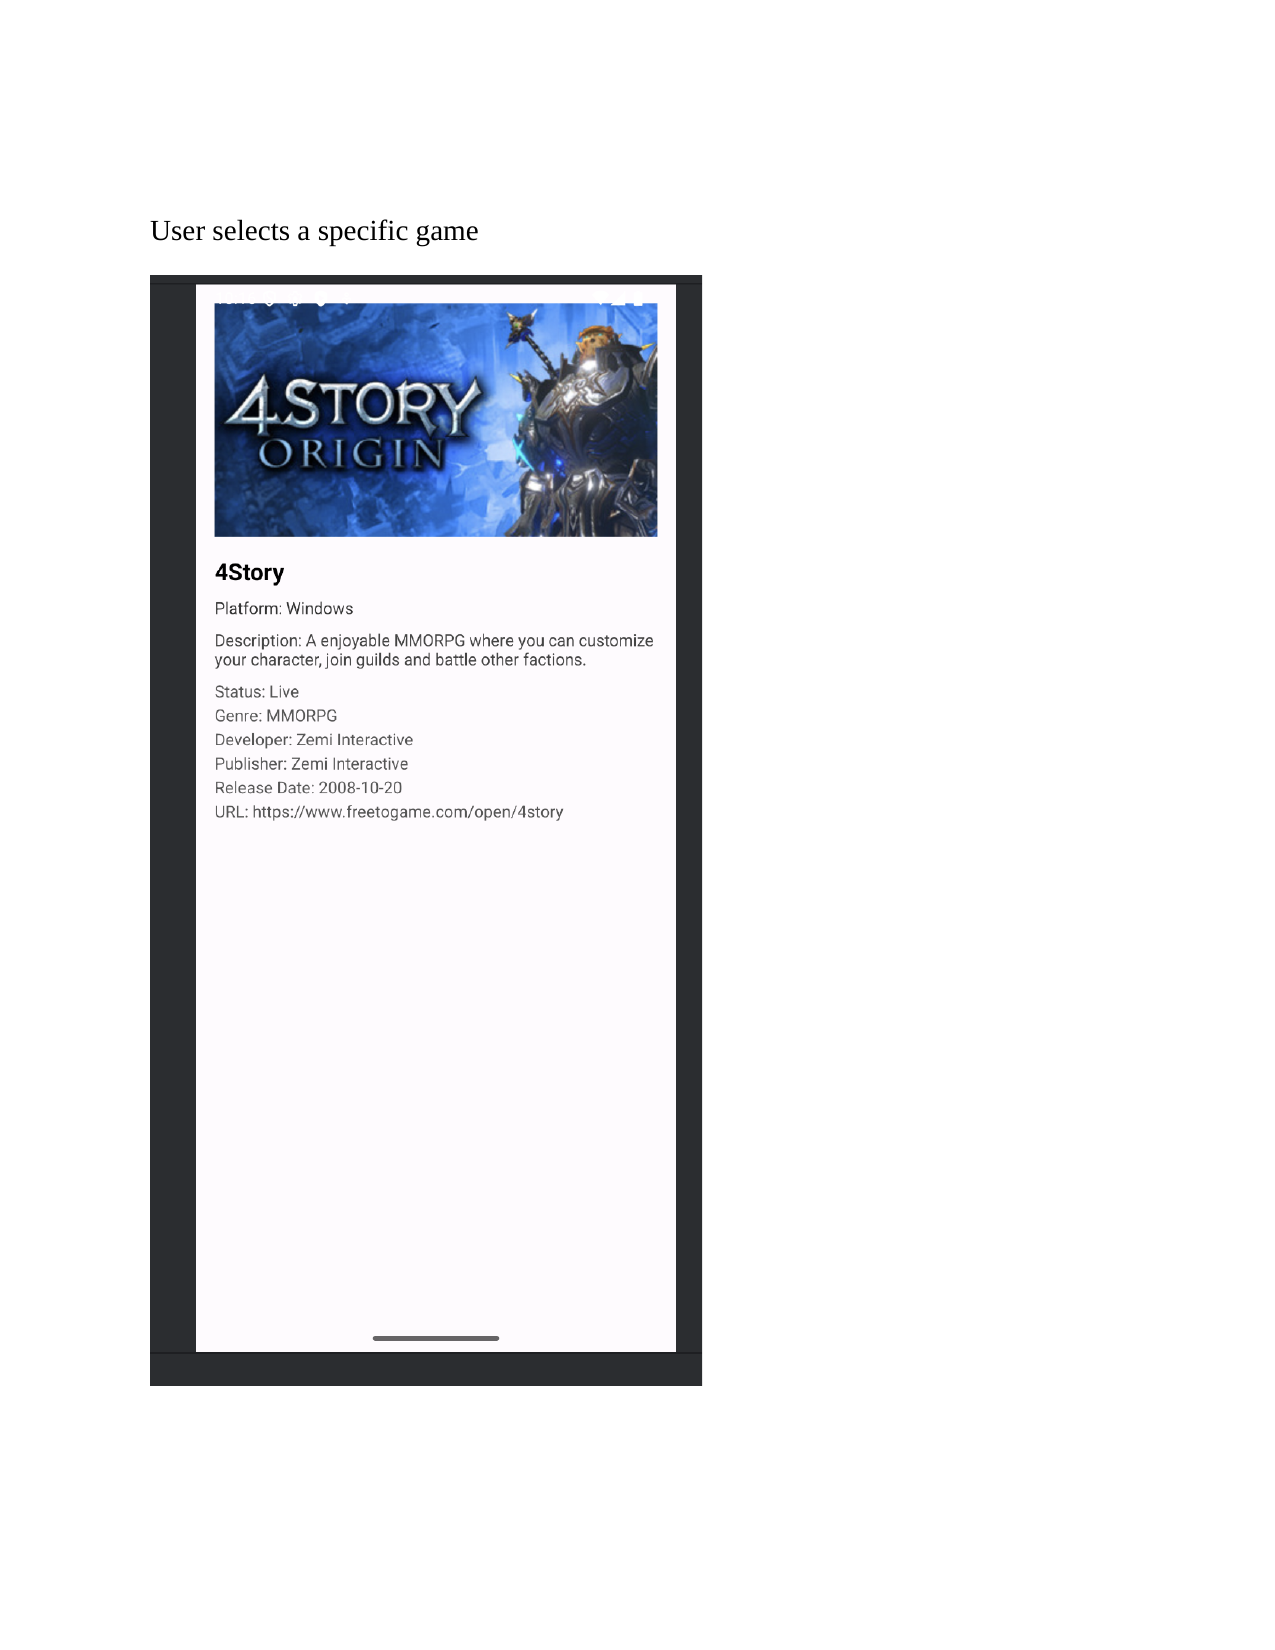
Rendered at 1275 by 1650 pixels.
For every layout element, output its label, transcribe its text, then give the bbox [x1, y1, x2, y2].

picture [150, 275, 703, 1386]
text User selects a specific game [150, 213, 1125, 246]
